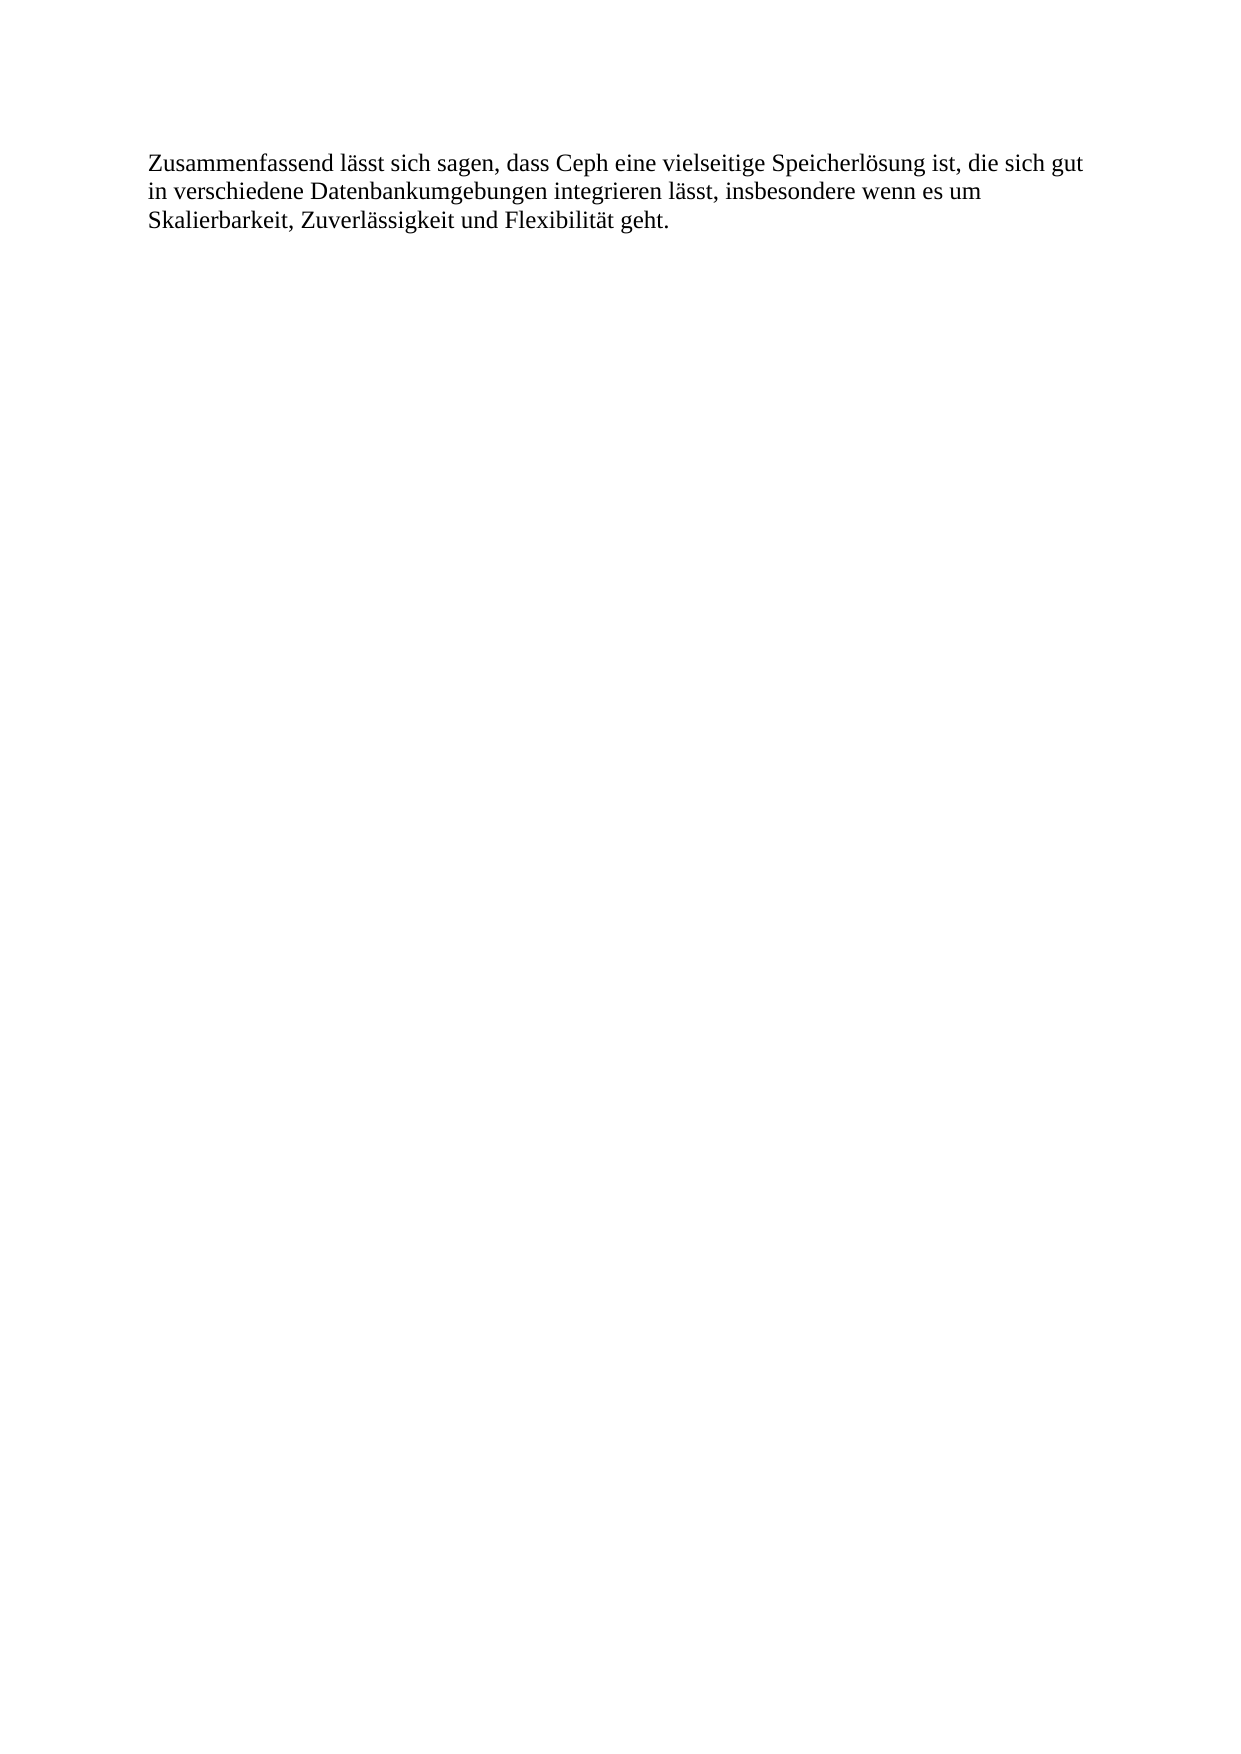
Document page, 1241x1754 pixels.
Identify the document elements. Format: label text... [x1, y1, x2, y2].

text Zusammenfassend lässt sich sagen, dass Ceph eine vielseitige Speicherlösung ist, die sich gut in verschiedene Datenbankumgebungen integrieren lässt, insbesondere wenn es um Skalierbarkeit, Zuverlässigkeit und Flexibilität geht. [148, 148, 1093, 234]
